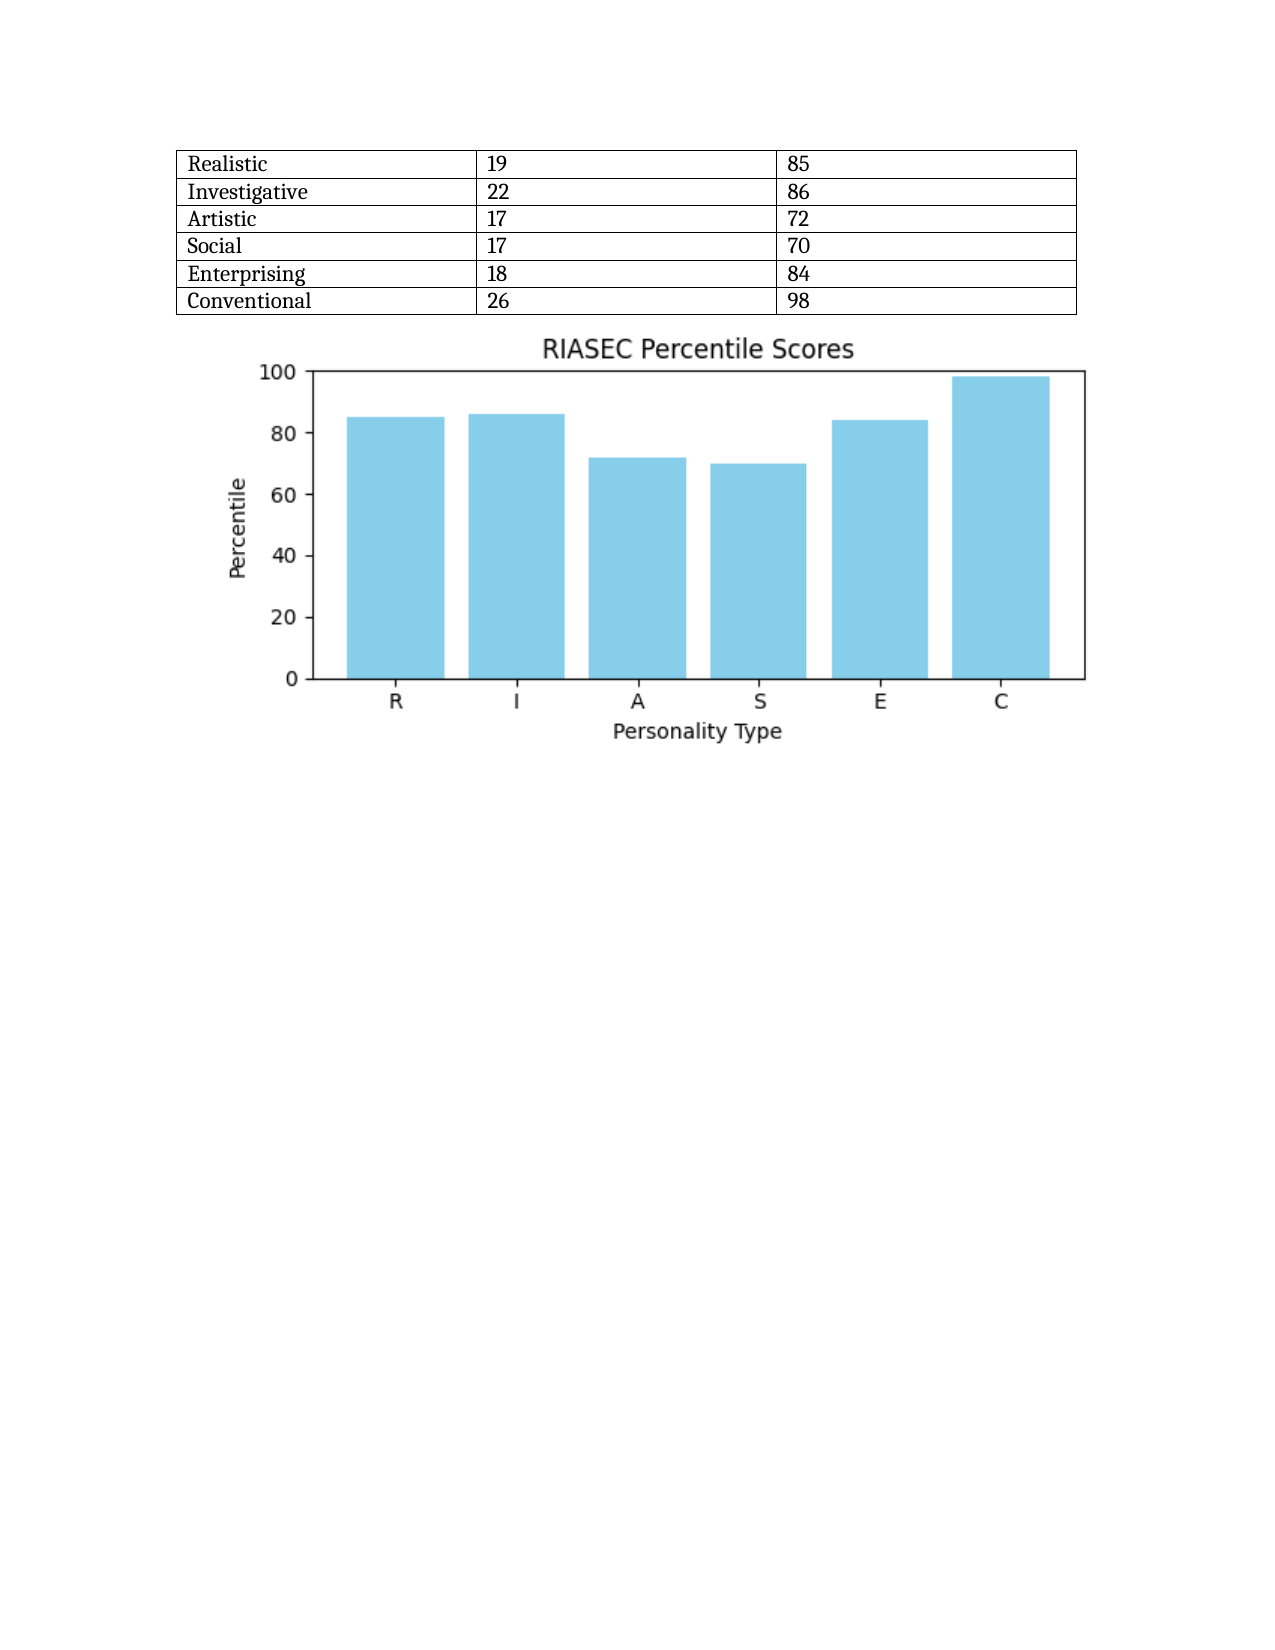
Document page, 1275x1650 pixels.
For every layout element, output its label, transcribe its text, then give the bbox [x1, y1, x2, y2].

table_cell 86 [777, 179, 1076, 205]
table_cell 19 [477, 151, 776, 177]
table_cell 85 [777, 151, 1076, 177]
table_cell Enterprising [177, 261, 476, 287]
picture [206, 315, 1107, 766]
table_cell 72 [777, 206, 1076, 232]
table_cell 98 [777, 288, 1076, 314]
table_cell Realistic [177, 151, 476, 177]
table_cell Conventional [177, 288, 476, 314]
table_cell Artistic [177, 206, 476, 232]
table_cell 22 [477, 179, 776, 205]
table_cell 26 [477, 288, 776, 314]
table_cell 18 [477, 261, 776, 287]
table_cell 84 [777, 261, 1076, 287]
table_cell 70 [777, 233, 1076, 259]
table_cell Social [177, 233, 476, 259]
table_cell Investigative [177, 179, 476, 205]
table_cell 17 [477, 233, 776, 259]
table_cell 17 [477, 206, 776, 232]
